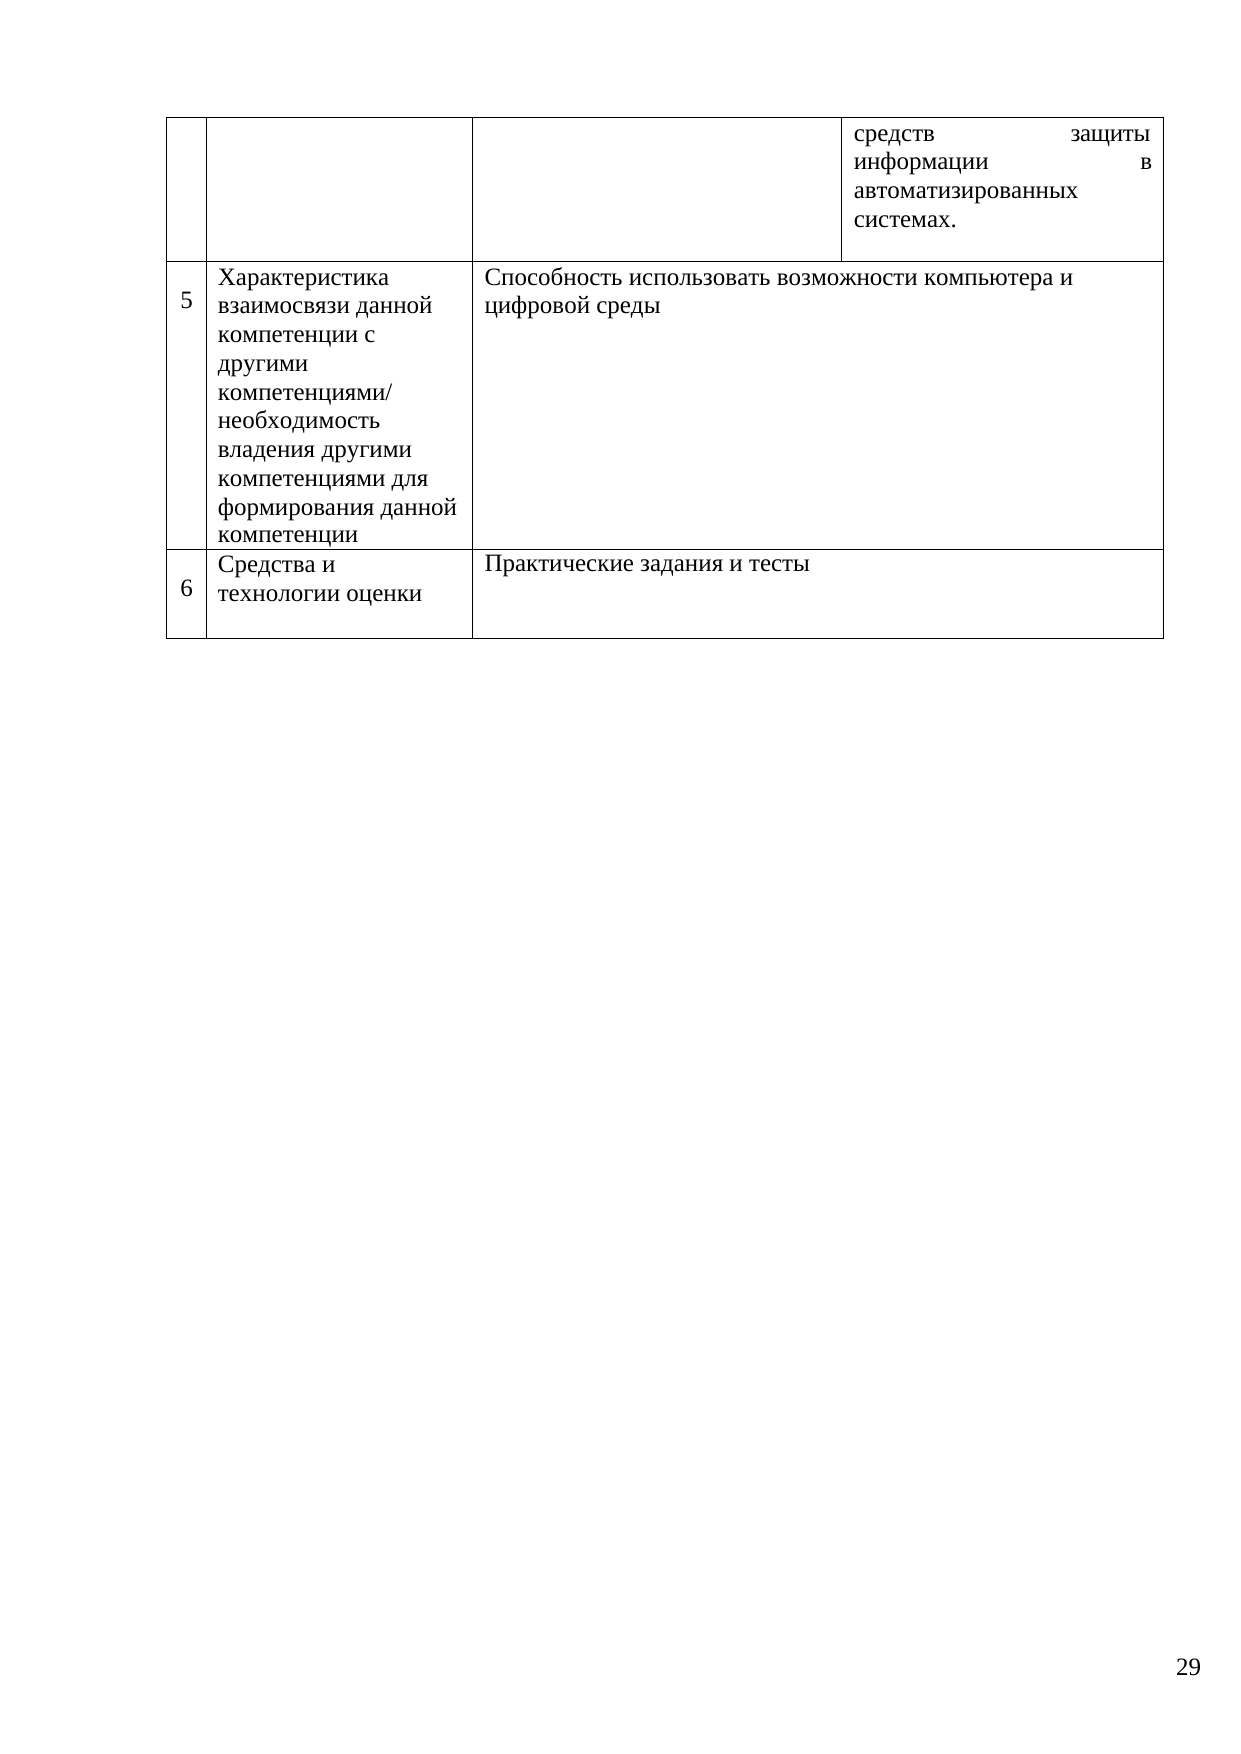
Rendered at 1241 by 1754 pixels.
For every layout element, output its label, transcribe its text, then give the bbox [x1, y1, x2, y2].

table_cell Характеристика взаимосвязи данной компетенции с другими компетенциями/ необходимость владения другими компетенциями для формирования данной компетенции [207, 262, 472, 548]
table_cell 5 [167, 262, 206, 548]
table_cell Способность использовать возможности компьютера и цифровой среды [473, 262, 1163, 548]
table_cell средств защиты информации в автоматизированных системах. [842, 118, 1163, 261]
table_cell Средства и технологии оценки [207, 550, 472, 637]
table_cell [207, 118, 472, 261]
table_cell Практические задания и тесты [473, 550, 1163, 637]
table_cell [473, 118, 841, 261]
table_cell 6 [167, 550, 206, 637]
table_cell [167, 118, 206, 261]
